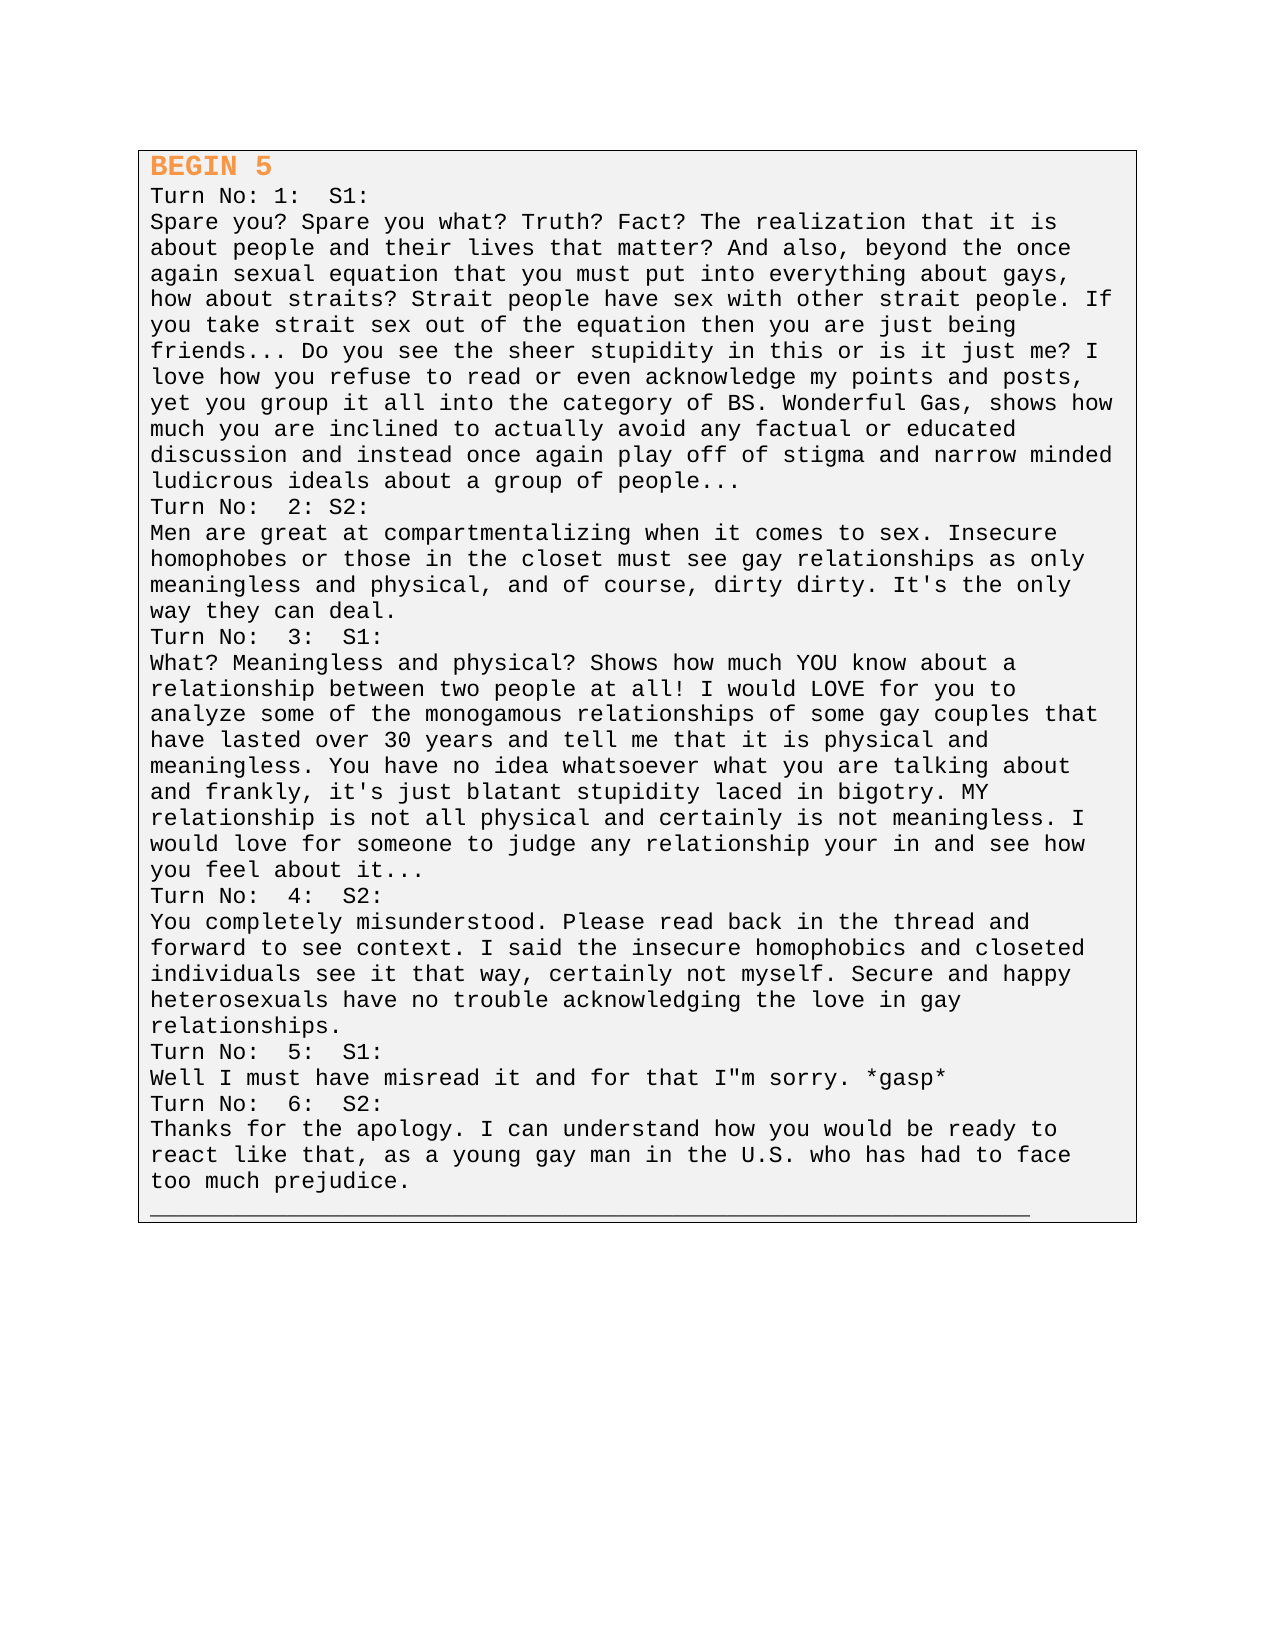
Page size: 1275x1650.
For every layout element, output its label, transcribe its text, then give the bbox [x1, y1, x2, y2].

table_header BEGIN 5 Turn No: 1: S1: Spare you? Spare you what? Truth? Fact? The realization that it is about people and their lives that matter? And also, beyond the once again sexual equation that you must put into everything about gays, how about straits? Strait people have sex with other strait people. If you take strait sex out of the equation then you are just being friends... Do you see the sheer stupidity in this or is it just me? I love how you refuse to read or even acknowledge my points and posts, yet you group it all into the category of BS. Wonderful Gas, shows how much you are inclined to actually avoid any factual or educated discussion and instead once again play off of stigma and narrow minded ludicrous ideals about a group of people... Turn No: 2: S2: Men are great at compartmentalizing when it comes to sex. Insecure homophobes or those in the closet must see gay relationships as only meaningless and physical, and of course, dirty dirty. It's the only way they can deal. Turn No: 3: S1: What? Meaningless and physical? Shows how much YOU know about a relationship between two people at all! I would LOVE for you to analyze some of the monogamous relationships of some gay couples that have lasted over 30 years and tell me that it is physical and meaningless. You have no idea whatsoever what you are talking about and frankly, it's just blatant stupidity laced in bigotry. MY relationship is not all physical and certainly is not meaningless. I would love for someone to judge any relationship your in and see how you feel about it... Turn No: 4: S2: You completely misunderstood. Please read back in the thread and forward to see context. I said the insecure homophobics and closeted individuals see it that way, certainly not myself. Secure and happy heterosexuals have no trouble acknowledging the love in gay relationships. Turn No: 5: S1: Well I must have misread it and for that I"m sorry. *gasp* Turn No: 6: S2: Thanks for the apology. I can understand how you would be ready to react like that, as a young gay man in the U.S. who has had to face too much prejudice. ________________________________________________________________ [139, 151, 1136, 1222]
